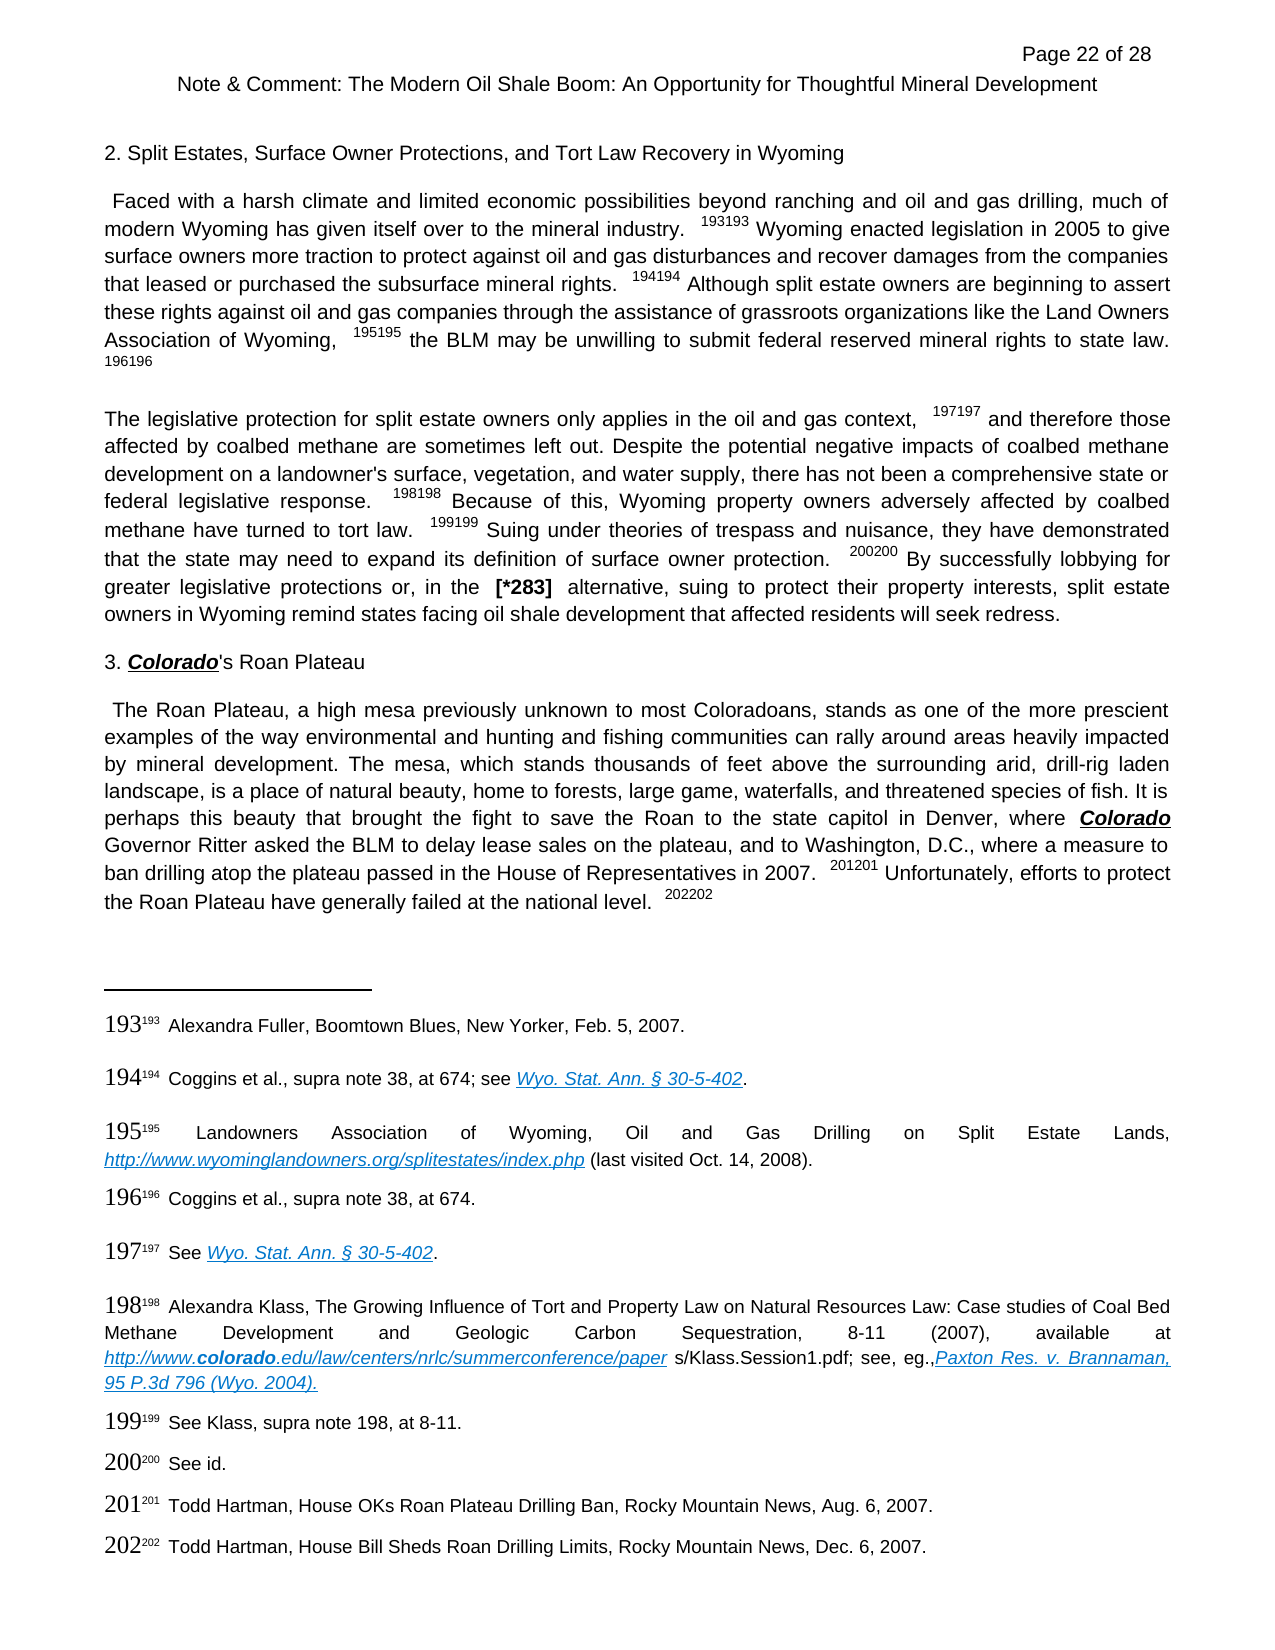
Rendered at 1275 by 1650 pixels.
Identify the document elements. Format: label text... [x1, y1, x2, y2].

text The Roan Plateau, a high mesa previously unknown to most Coloradoans, stands as one of the more prescient examples of the way environmental and hunting and fishing communities can rally around areas heavily impacted by mineral development. The mesa, which stands thousands of feet above the surrounding arid, drill-rig laden landscape, is a place of natural beauty, home to forests, large game, waterfalls, and threatened species of fish. It is perhaps this beauty that brought the fight to save the Roan to the state capitol in Denver, where Colorado Governor Ritter asked the BLM to delay lease sales on the plateau, and to Washington, D.C., where a measure to ban drilling atop the plateau passed in the House of Representatives in 2007. 201 Unfortunately, efforts to protect the Roan Plateau have generally failed at the national level. 202 [104, 694, 1171, 914]
text 2. Split Estates, Surface Owner Protections, and Tort Law Recovery in Wyoming [104, 137, 1171, 164]
text Faced with a harsh climate and limited economic possibilities beyond ranching and oil and gas drilling, much of modern Wyoming has given itself over to the mineral industry. 193 Wyoming enacted legislation in 2005 to give surface owners more traction to protect against oil and gas disturbances and recover damages from the companies that leased or purchased the subsurface mineral rights. 194 Although split estate owners are beginning to assert these rights against oil and gas companies through the assistance of grassroots organizations like the Land Owners Association of Wyoming, 195 the BLM may be unwilling to submit federal reserved mineral rights to state law. 196 [104, 185, 1171, 382]
text The legislative protection for split estate owners only applies in the oil and gas context, 197 and therefore those affected by coalbed methane are sometimes left out. Despite the potential negative impacts of coalbed methane development on a landowner's surface, vegetation, and water supply, there has not been a comprehensive state or federal legislative response. 198 Because of this, Wyoming property owners adversely affected by coalbed methane have turned to tort law. 199 Suing under theories of trespass and nuisance, they have demonstrated that the state may need to expand its definition of surface owner protection. 200 By successfully lobbying for greater legislative protections or, in the [*283] alternative, suing to protect their property interests, split estate owners in Wyoming remind states facing oil shale development that affected residents will seek redress. [104, 402, 1171, 626]
text 3. Colorado's Roan Plateau [104, 647, 1171, 674]
